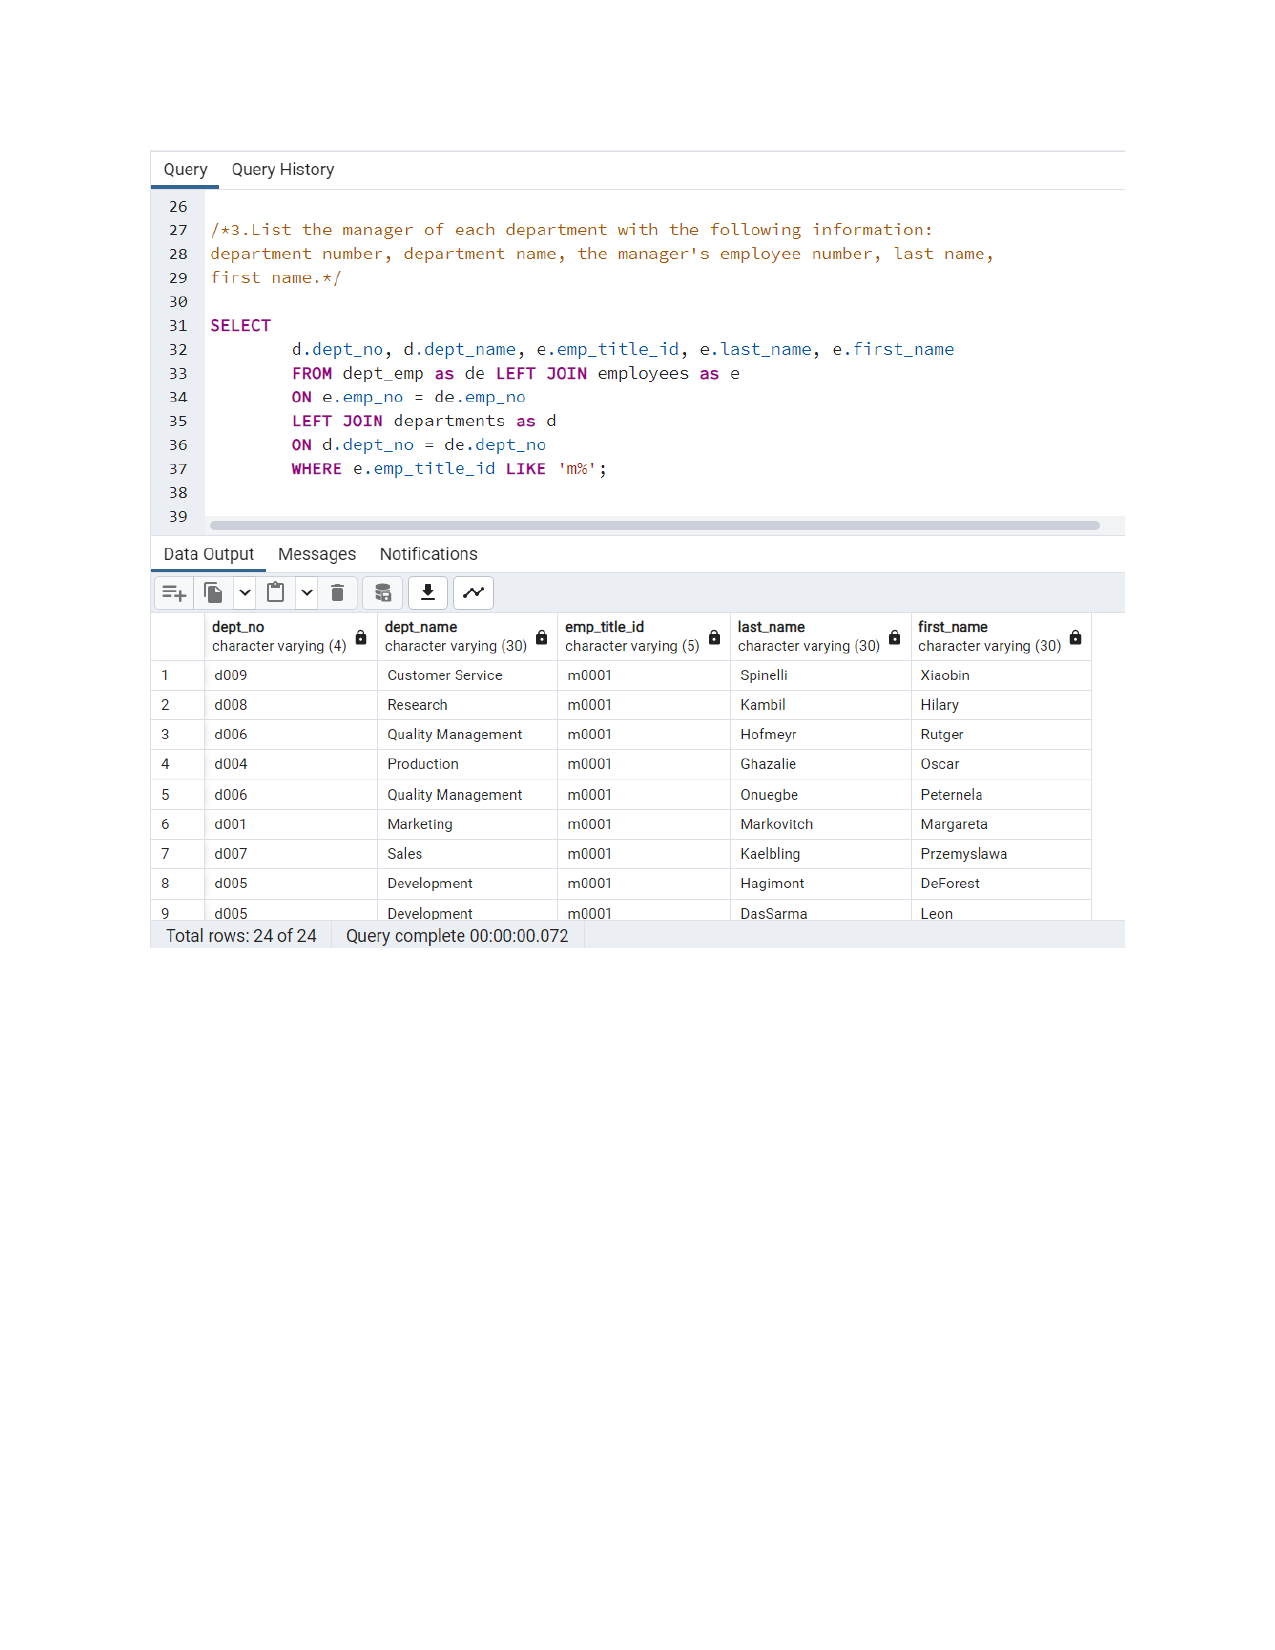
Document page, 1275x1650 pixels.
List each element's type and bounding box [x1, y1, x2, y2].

picture [150, 150, 1125, 948]
